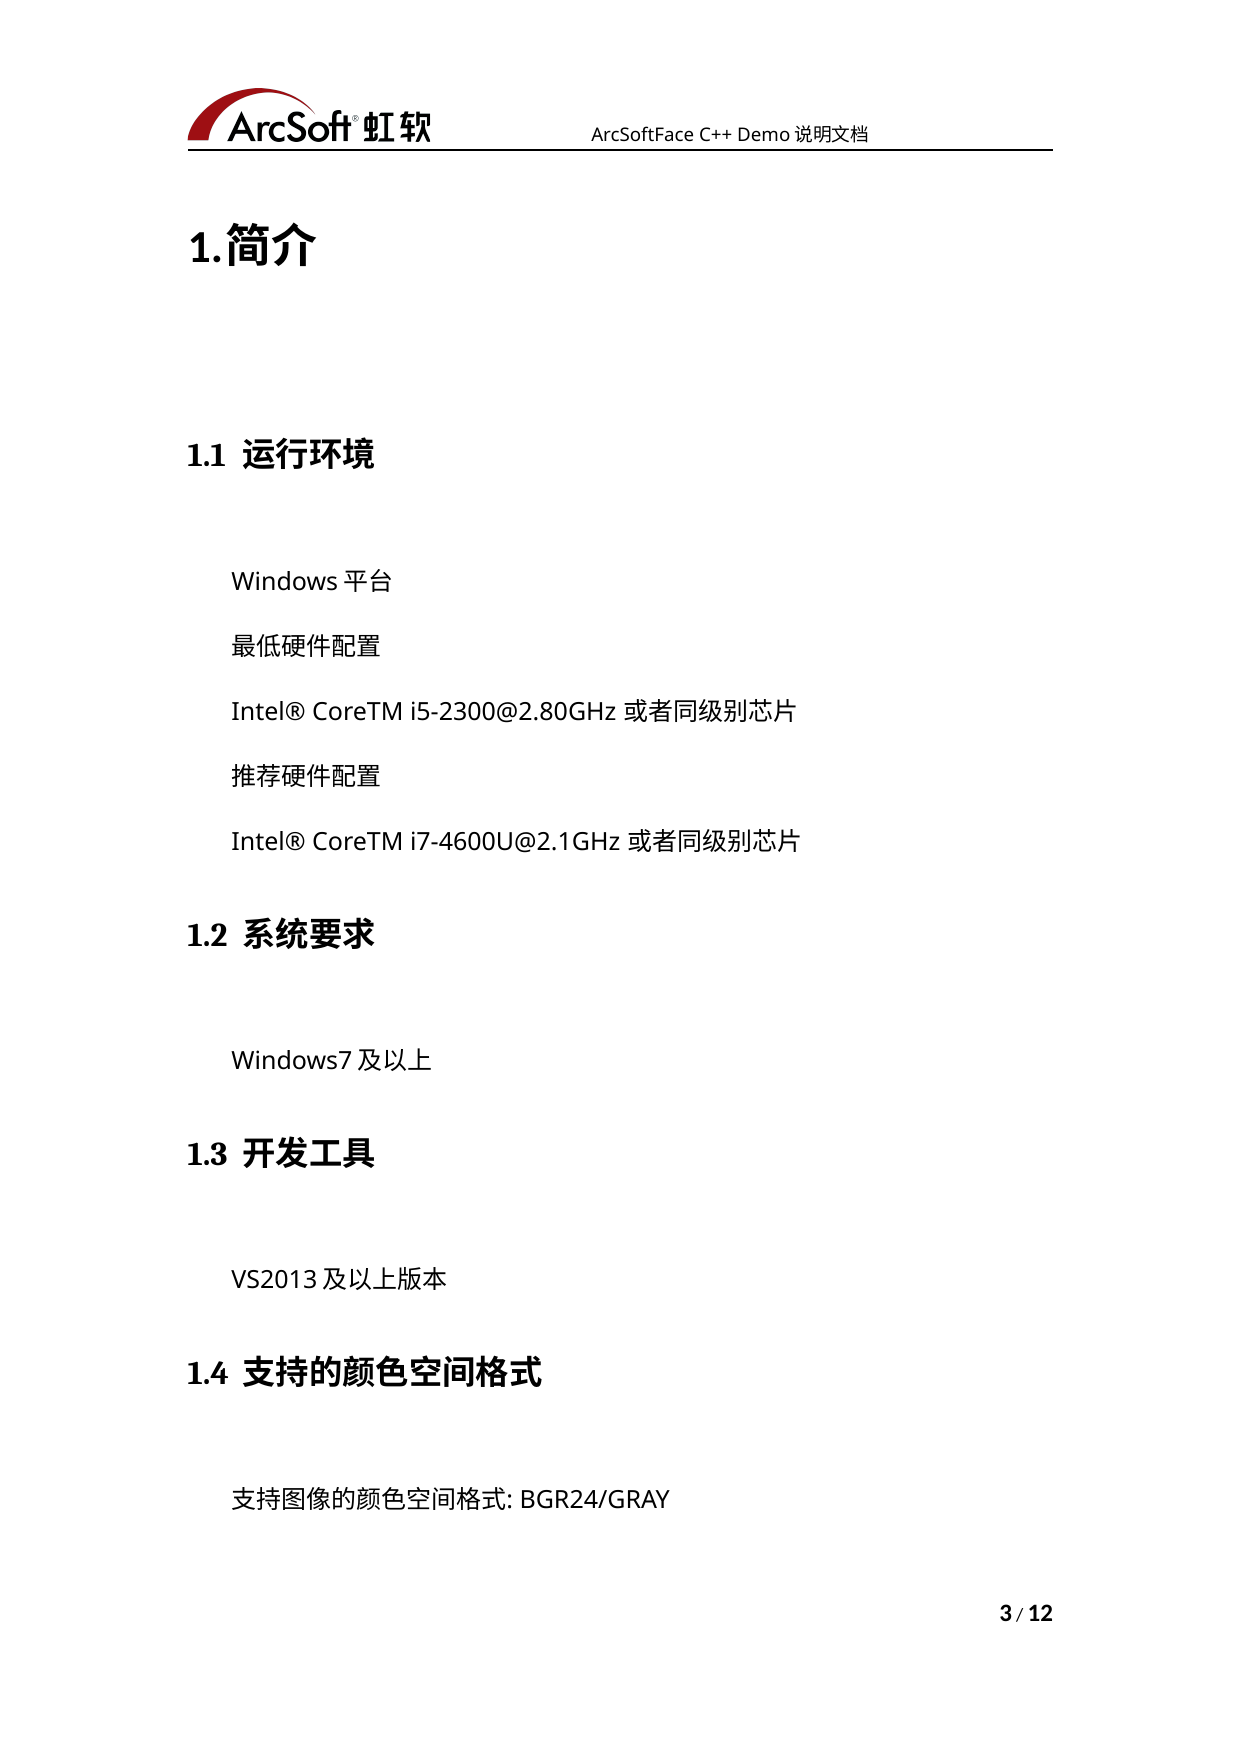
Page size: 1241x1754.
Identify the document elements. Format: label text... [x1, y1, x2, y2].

text Windows平台 [187, 547, 1053, 612]
subtitle 简介 [187, 194, 1053, 292]
text Windows7及以上 [187, 1026, 1053, 1091]
subtitle 运行环境 [187, 420, 1053, 485]
text 最低硬件配置 [187, 612, 1053, 677]
text 推荐硬件配置 [187, 742, 1053, 807]
subtitle 支持的颜色空间格式 [187, 1337, 1053, 1402]
text Intel® CoreTM i7-4600U@2.1GHz 或者同级别芯片 [187, 807, 1053, 872]
subtitle 开发工具 [187, 1118, 1053, 1183]
text Intel® CoreTM i5-2300@2.80GHz 或者同级别芯片 [187, 677, 1053, 742]
text VS2013及以上版本 [187, 1245, 1053, 1310]
text 支持图像的颜色空间格式: BGR24/GRAY [187, 1465, 1053, 1530]
picture [187, 88, 431, 142]
subtitle 系统要求 [187, 899, 1053, 964]
